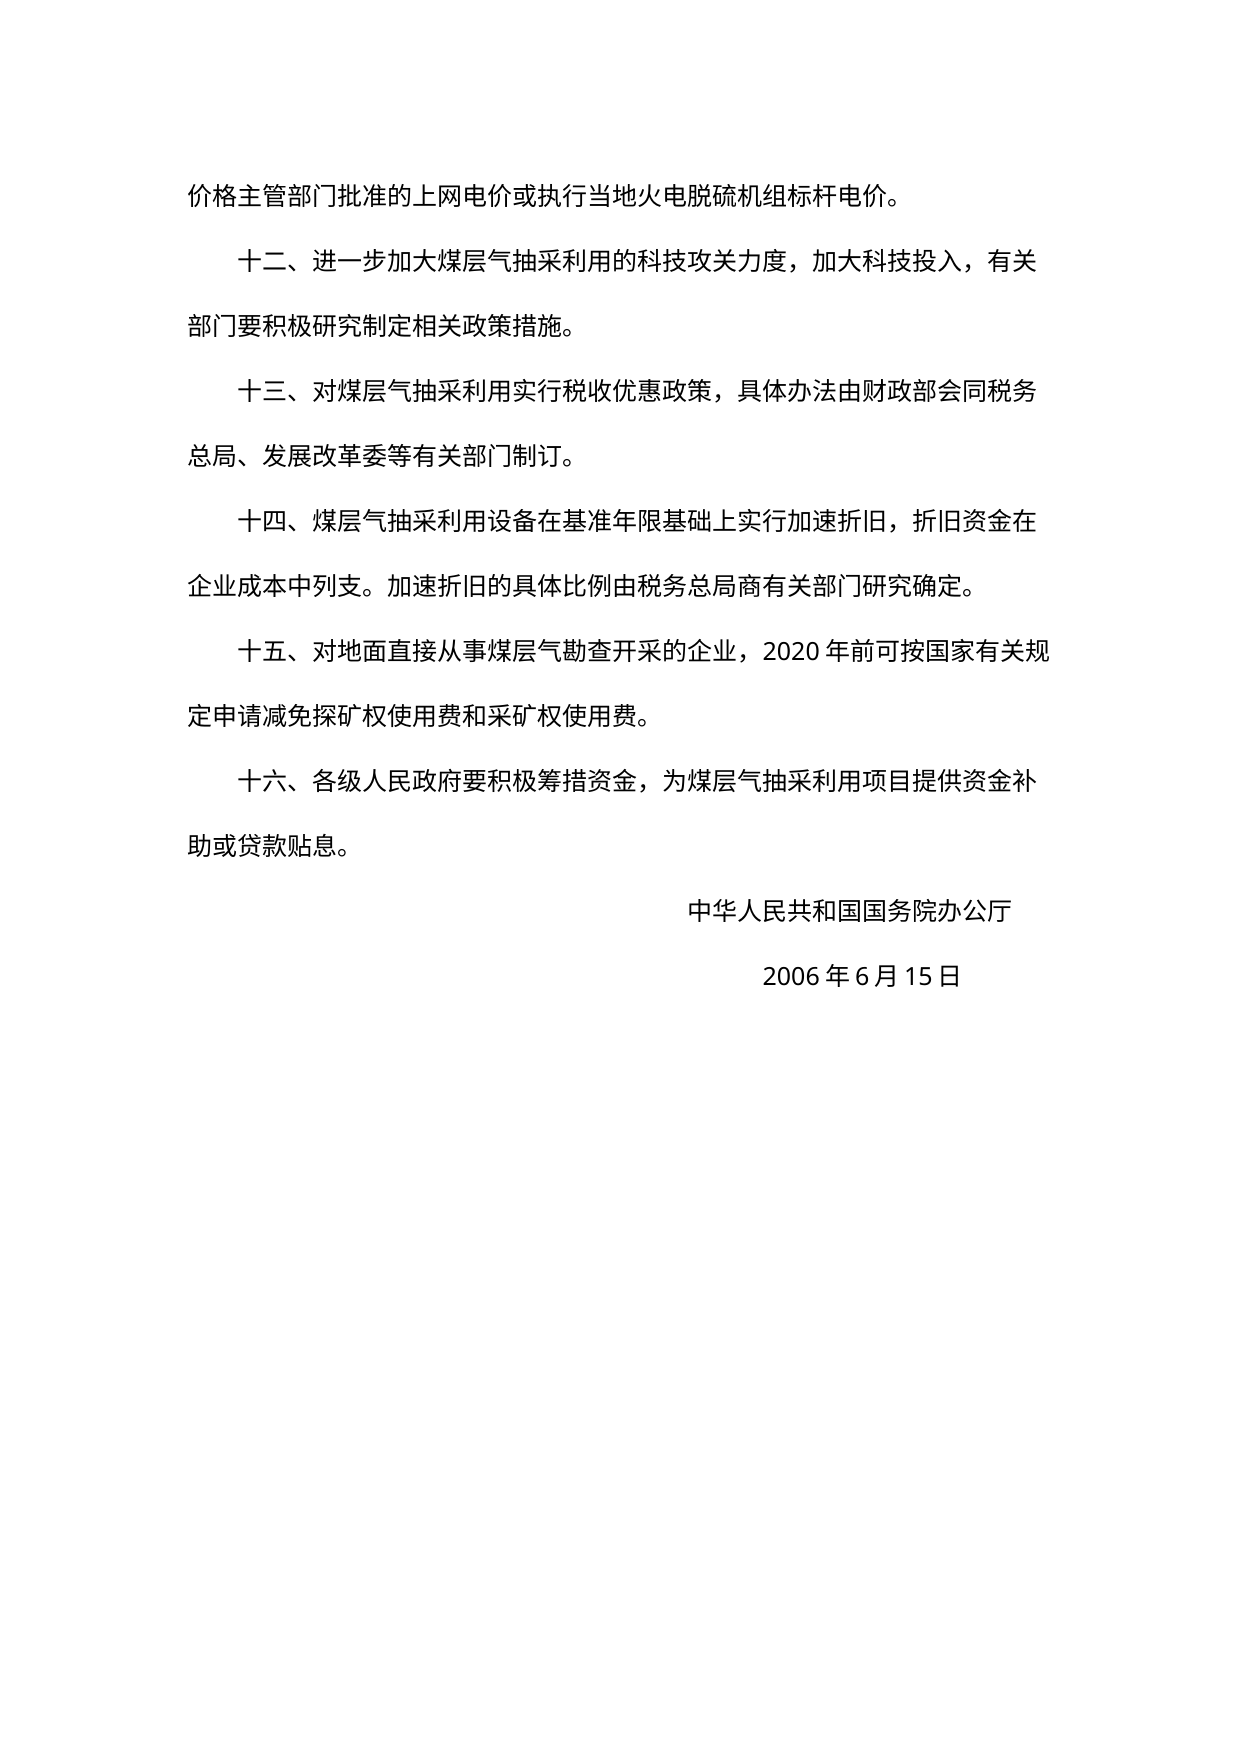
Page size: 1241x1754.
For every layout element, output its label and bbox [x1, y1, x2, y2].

text [187, 162, 1053, 1007]
